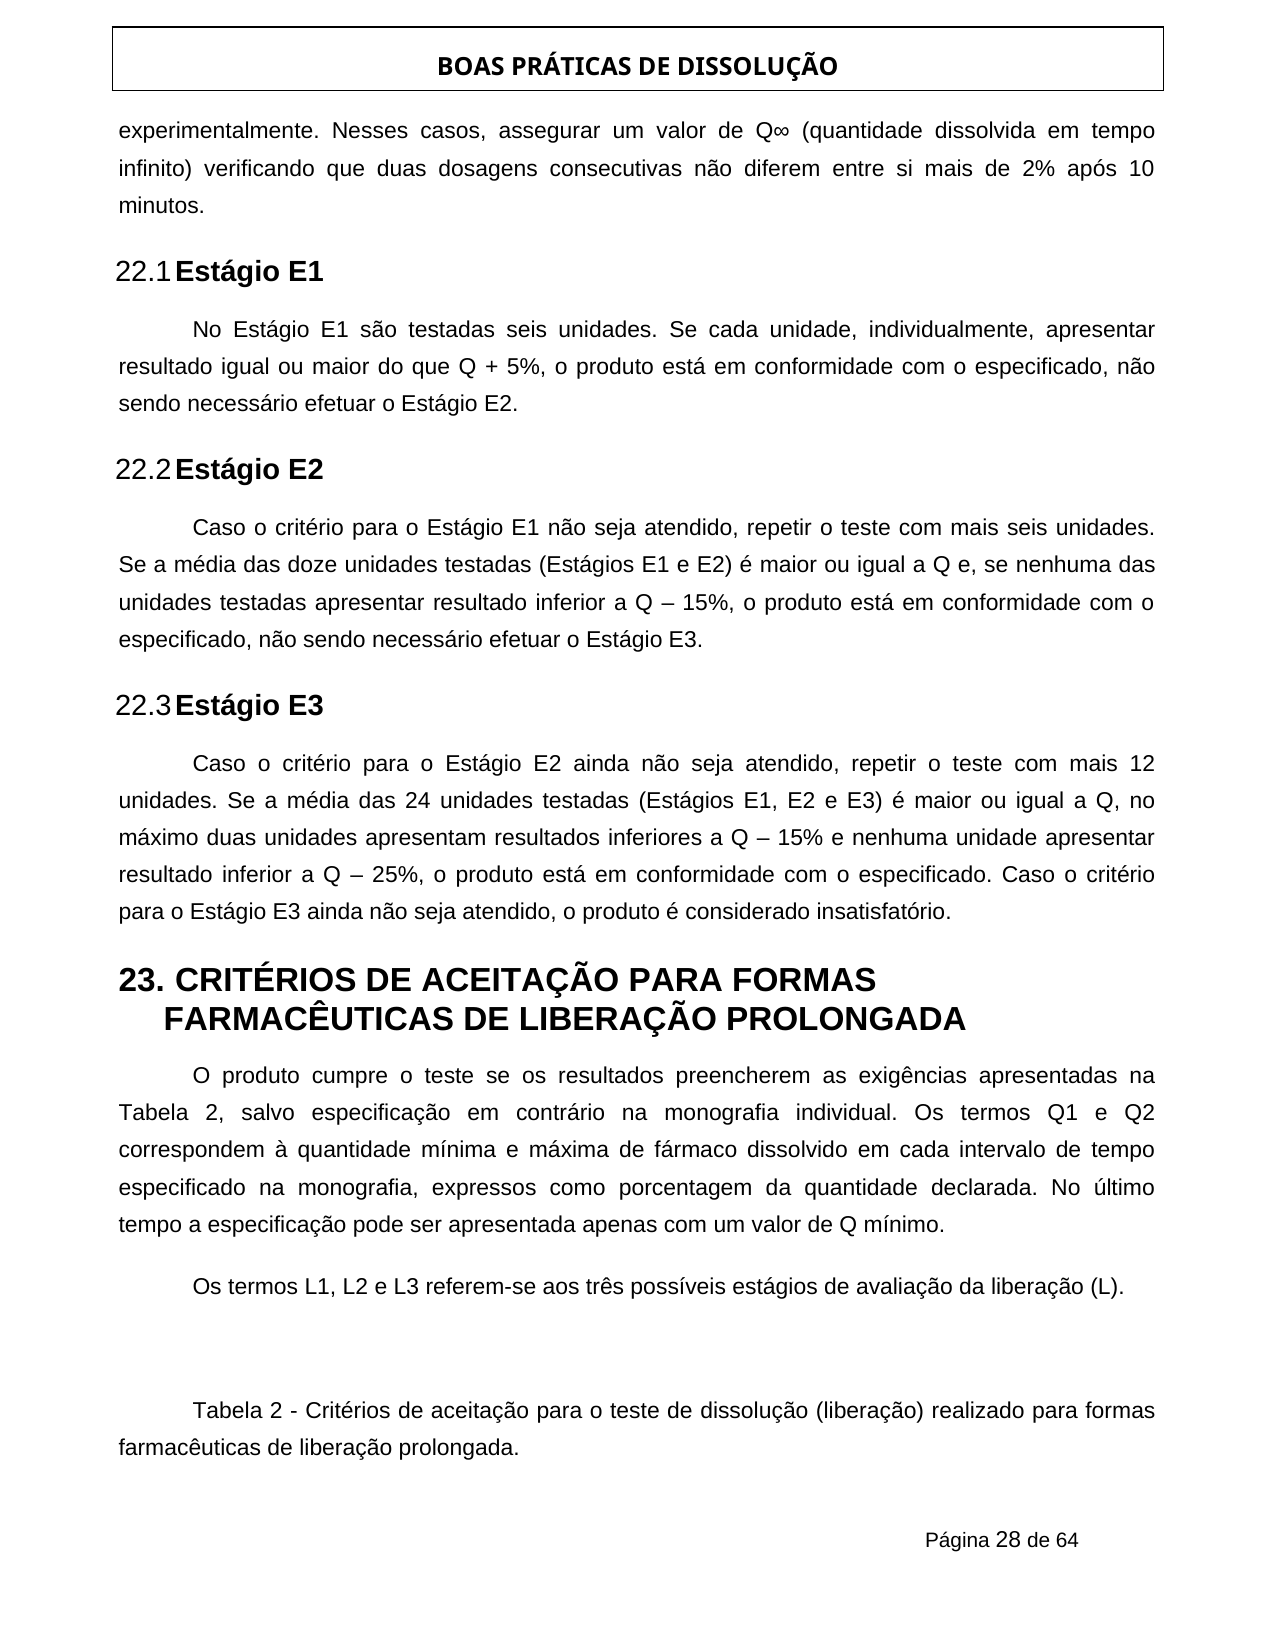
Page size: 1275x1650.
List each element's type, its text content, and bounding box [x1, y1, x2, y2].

text Tabela 2 - Critérios de aceitação para o teste de dissolução (liberação) realizado para formas farmacêuticas de liberação prolongada. [118, 1397, 1156, 1460]
subtitle Estágio E2 [115, 452, 1175, 486]
subtitle Estágio E3 [115, 688, 1175, 721]
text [118, 117, 1156, 218]
text Caso o critério para o Estágio E1 não seja atendido, repetir o teste com mais seis unidades. Se a média das doze unidades testadas (Estágios E1 e E2) é maior ou igual a Q e, se nenhuma das unidades testadas apresentar resultado inferior a Q – 15%, o produto está em conformidade com o especificado, não sendo necessário efetuar o Estágio E3. [118, 514, 1156, 652]
text O produto cumpre o teste se os resultados preencherem as exigências apresentadas na Tabela 2, salvo especificação em contrário na monografia individual. Os termos Q1 e Q2 correspondem à quantidade mínima e máxima de fármaco dissolvido em cada intervalo de tempo especificado na monografia, expressos como porcentagem da quantidade declarada. No último tempo a especificação pode ser apresentada apenas com um valor de Q mínimo. [118, 1062, 1156, 1237]
subtitle CRITÉRIOS DE ACEITAÇÃO PARA FORMAS FARMACÊUTICAS DE LIBERAÇÃO PROLONGADA [118, 960, 1175, 1037]
subtitle Estágio E1 [115, 254, 1175, 287]
text No Estágio E1 são testadas seis unidades. Se cada unidade, individualmente, apresentar resultado igual ou maior do que Q + 5%, o produto está em conformidade com o especificado, não sendo necessário efetuar o Estágio E2. [118, 316, 1156, 416]
text Os termos L1, L2 e L3 referem-se aos três possíveis estágios de avaliação da liberação (L). [118, 1273, 1156, 1299]
text Caso o critério para o Estágio E2 ainda não seja atendido, repetir o teste com mais 12 unidades. Se a média das 24 unidades testadas (Estágios E1, E2 e E3) é maior ou igual a Q, no máximo duas unidades apresentam resultados inferiores a Q – 15% e nenhuma unidade apresentar resultado inferior a Q – 25%, o produto está em conformidade com o especificado. Caso o critério para o Estágio E3 ainda não seja atendido, o produto é considerado insatisfatório. [118, 750, 1156, 924]
